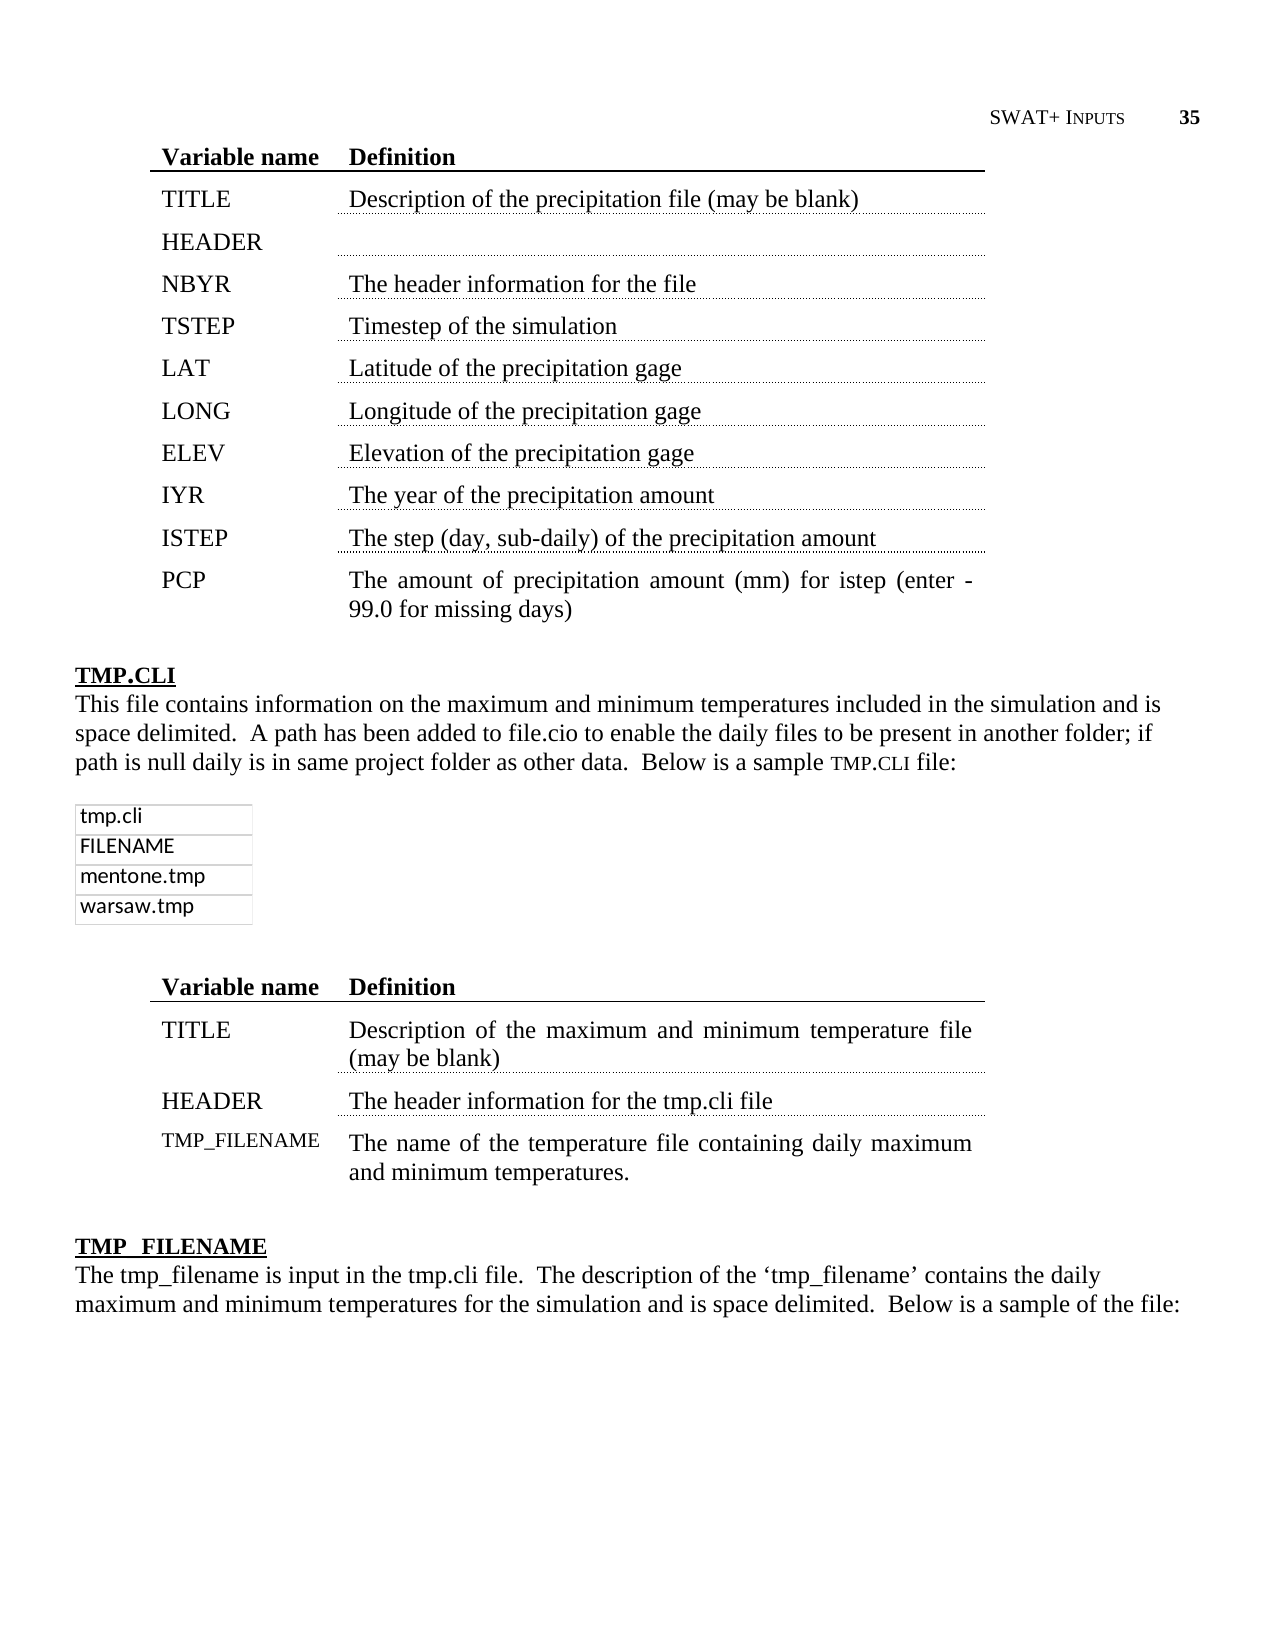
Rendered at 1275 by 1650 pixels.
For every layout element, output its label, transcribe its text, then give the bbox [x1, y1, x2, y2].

table_cell Title [150, 1002, 337, 1072]
table_cell The name of the temperature file containing daily maximum and minimum temperatures. [338, 1115, 984, 1227]
table_header Definition [338, 129, 984, 170]
table_cell The amount of precipitation amount (mm) for istep (enter -99.0 for missing days) [338, 551, 984, 622]
table_cell ISTEP [150, 509, 337, 551]
table_cell header [150, 213, 337, 255]
table_cell LAT [150, 340, 337, 382]
table_cell Description of the precipitation file (may be blank) [338, 172, 984, 213]
table_cell ELEV [150, 425, 337, 467]
table_cell pcp [150, 551, 337, 622]
table_cell The year of the precipitation amount [338, 467, 984, 509]
table_header Variable name [150, 129, 337, 170]
text tmp_filename [75, 1227, 1200, 1260]
table_cell LONG [150, 382, 337, 424]
table_header Variable name [150, 959, 337, 1001]
table_cell Title [150, 172, 337, 213]
table_cell [338, 213, 984, 255]
table_cell TMP_FILENAME [150, 1115, 337, 1227]
table_cell Timestep of the simulation [338, 298, 984, 340]
text The tmp_filename is input in the tmp.cli file. The description of the ‘tmp_filename’ contains the daily maximum and minimum temperatures for the simulation and is space delimited. Below is a sample of the file: [75, 1260, 1200, 1318]
table_cell The header information for the file [338, 255, 984, 298]
table_header Definition [338, 959, 984, 1001]
table_cell Elevation of the precipitation gage [338, 425, 984, 467]
table_cell IYR [150, 467, 337, 509]
text This file contains information on the maximum and minimum temperatures included in the simulation and is space delimited. A path has been added to file.cio to enable the daily files to be present in another folder; if path is null daily is in same project folder as other data. Below is a sample tmp.cli file: [75, 689, 1200, 776]
table_cell Latitude of the precipitation gage [338, 340, 984, 382]
text tmp.cli [75, 656, 1200, 689]
table_cell Description of the maximum and minimum temperature file (may be blank) [338, 1002, 984, 1072]
table_cell Longitude of the precipitation gage [338, 382, 984, 424]
table_cell NBYR [150, 255, 337, 298]
table_cell TSTEP [150, 298, 337, 340]
table_cell HEADER [150, 1072, 337, 1114]
table_cell The step (day, sub-daily) of the precipitation amount [338, 509, 984, 551]
table_cell The header information for the tmp.cli file [338, 1072, 984, 1114]
